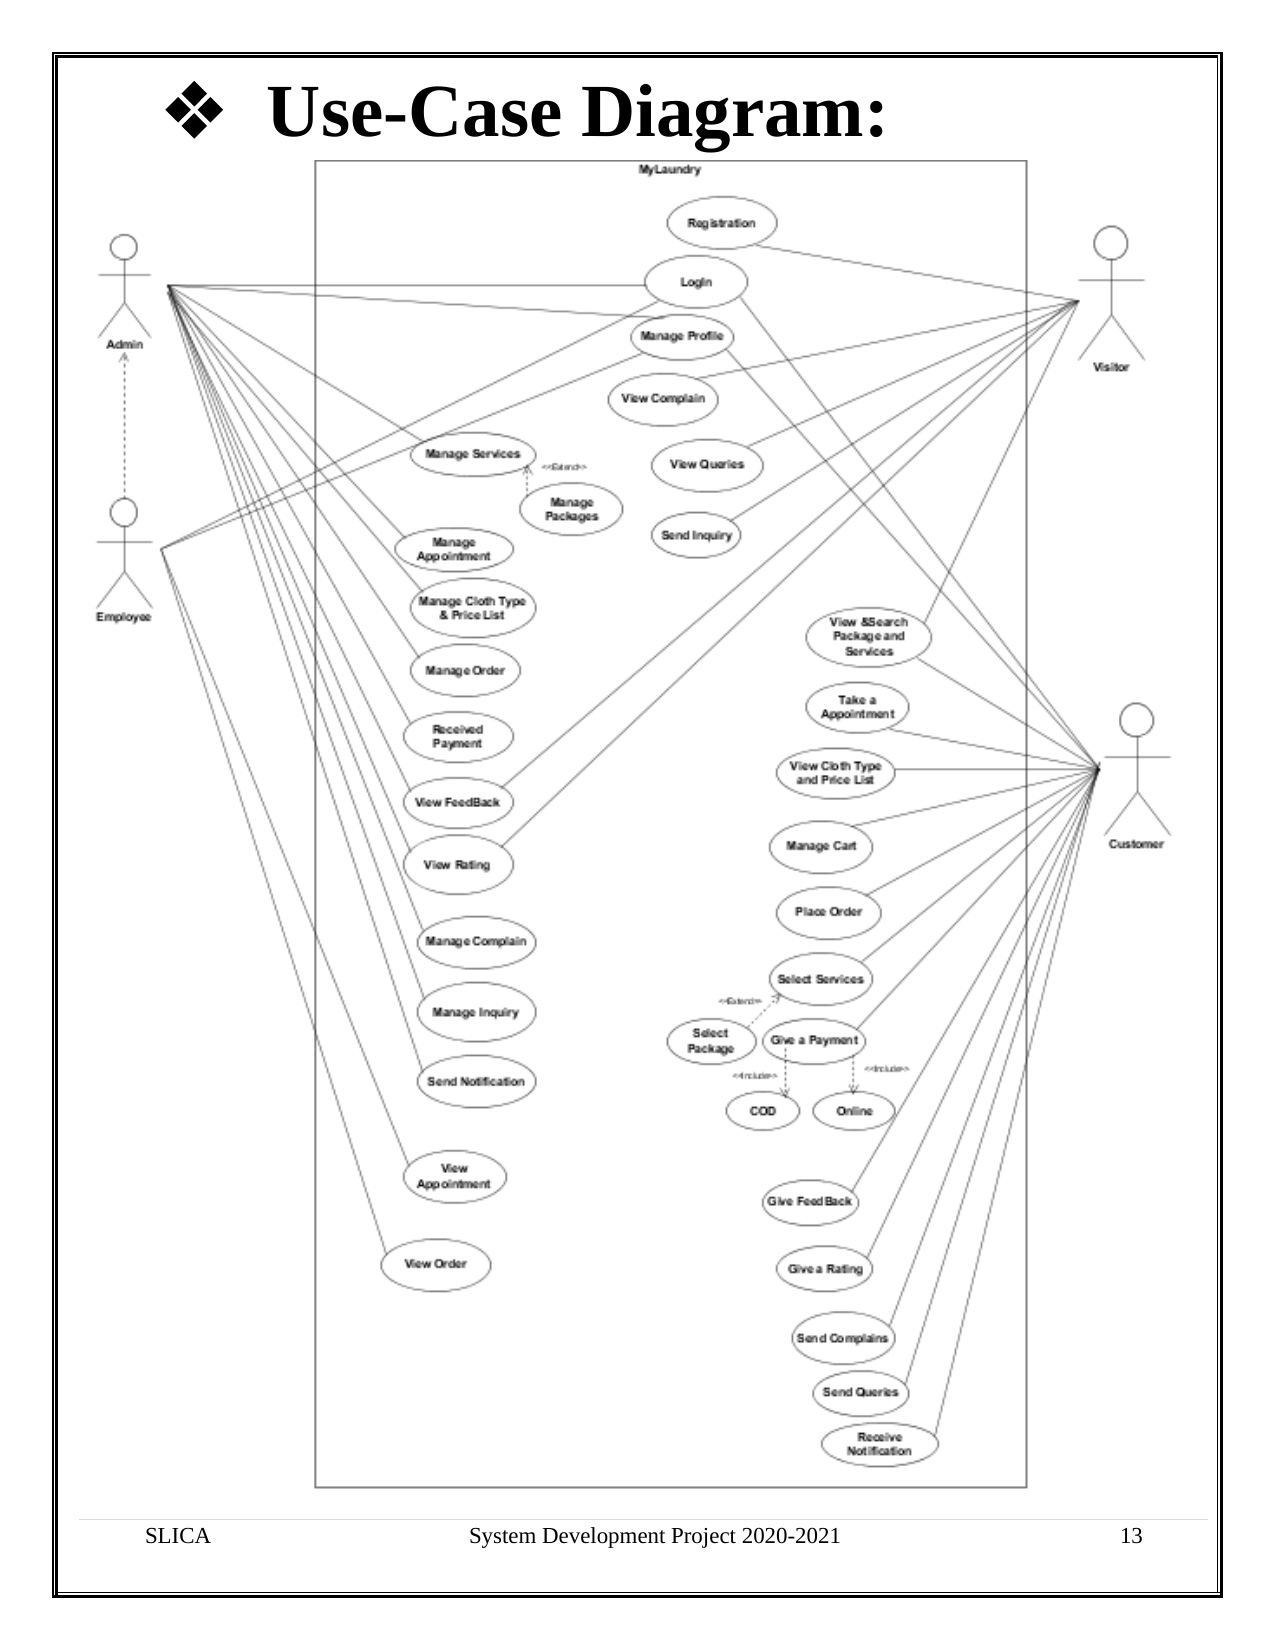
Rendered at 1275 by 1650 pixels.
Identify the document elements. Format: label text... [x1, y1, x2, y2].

picture [79, 160, 1177, 1492]
subtitle Use-Case Diagram: [229, 67, 1208, 153]
